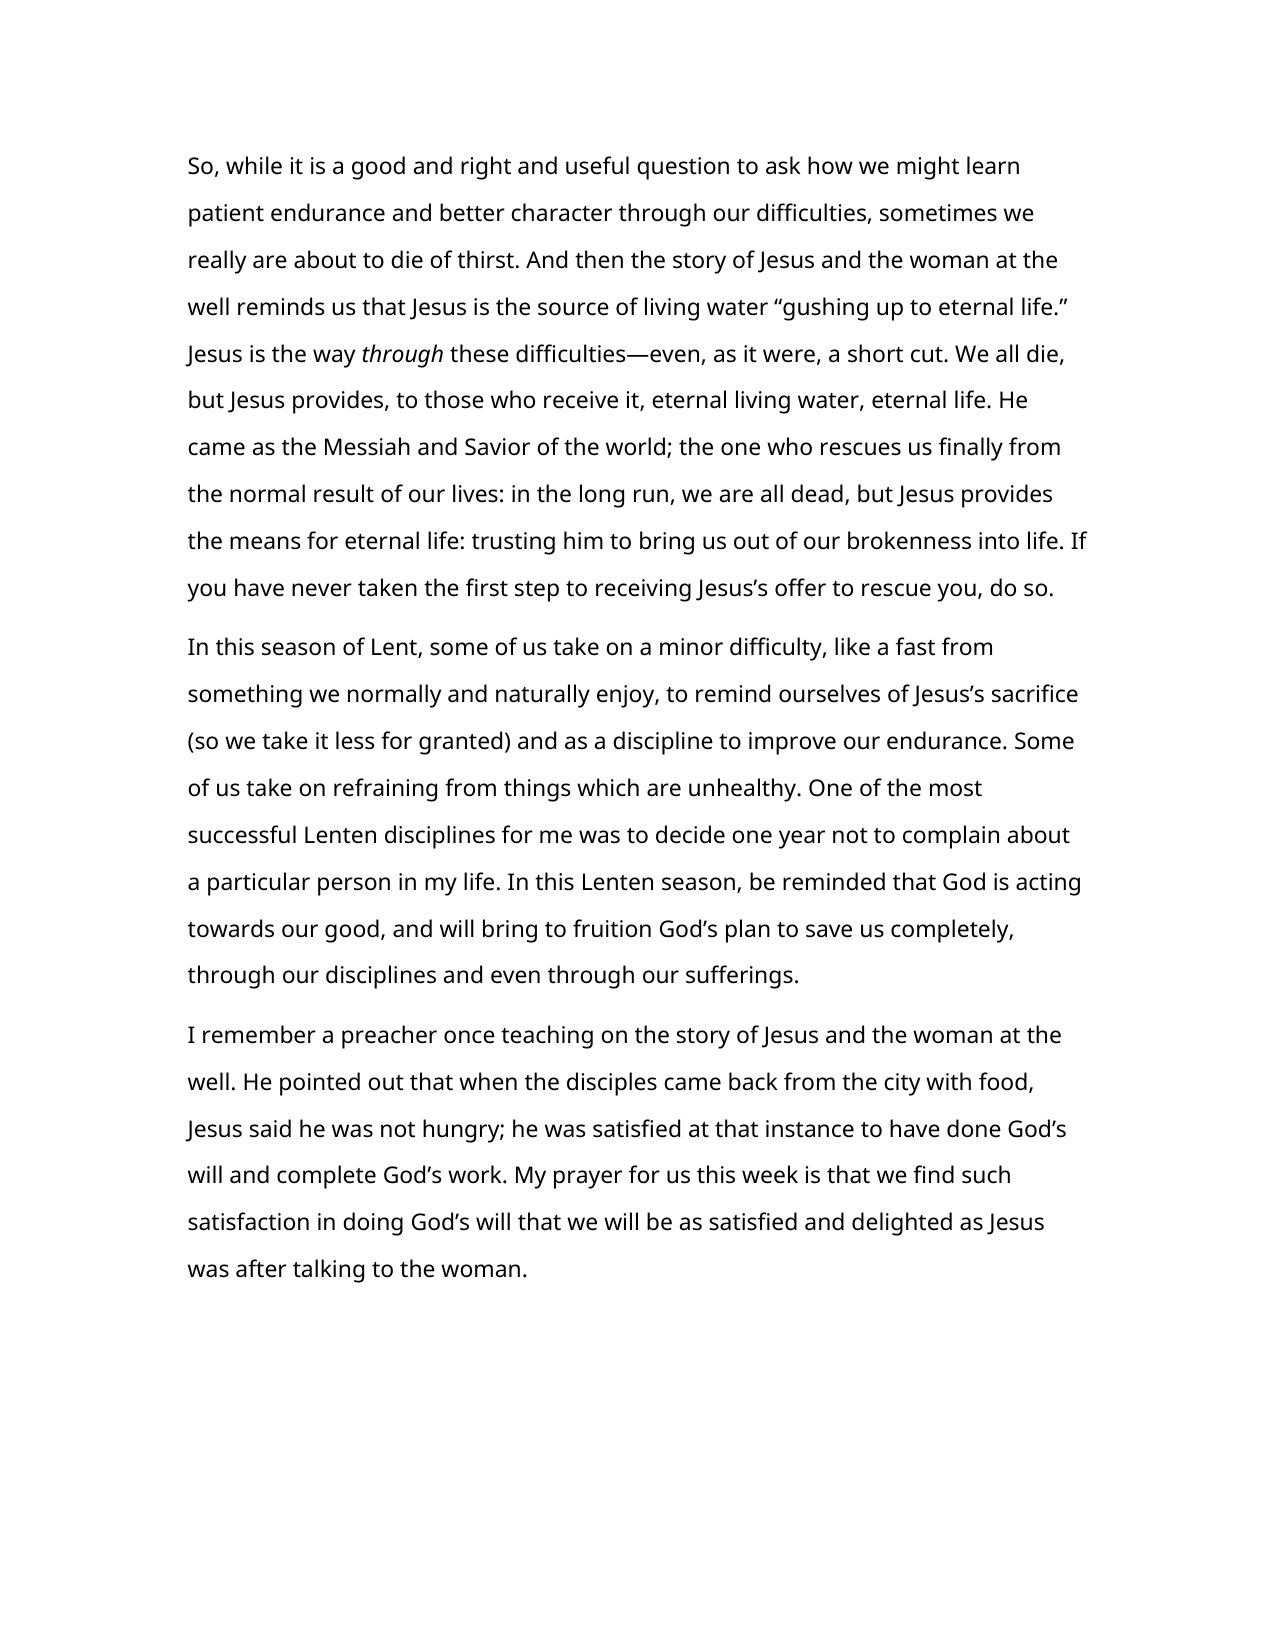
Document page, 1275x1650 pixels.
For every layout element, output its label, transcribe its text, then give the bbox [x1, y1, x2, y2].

text So, while it is a good and right and useful question to ask how we might learn patient endurance and better character through our difficulties, sometimes we really are about to die of thirst. And then the story of Jesus and the woman at the well reminds us that Jesus is the source of living water “gushing up to eternal life.” Jesus is the way through these difficulties—even, as it were, a short cut. We all die, but Jesus provides, to those who receive it, eternal living water, eternal life. He came as the Messiah and Savior of the world; the one who rescues us finally from the normal result of our lives: in the long run, we are all dead, but Jesus provides the means for eternal life: trusting him to bring us out of our brokenness into life. If you have never taken the first step to receiving Jesus’s offer to rescue you, do so. [187, 150, 1087, 603]
text I remember a preacher once teaching on the story of Jesus and the woman at the well. He pointed out that when the disciples came back from the city with food, Jesus said he was not hungry; he was satisfied at that instance to have done God’s will and complete God’s work. My prayer for us this week is that we find such satisfaction in doing God’s will that we will be as satisfied and delighted as Jesus was after talking to the woman. [187, 1019, 1087, 1284]
text In this season of Lent, some of us take on a minor difficulty, like a fast from something we normally and naturally enjoy, to remind ourselves of Jesus’s sacrifice (so we take it less for granted) and as a discipline to improve our endurance. Some of us take on refraining from things which are unhealthy. One of the most successful Lenten disciplines for me was to decide one year not to complain about a particular person in my life. In this Lenten season, be reminded that God is acting towards our good, and will bring to fruition God’s plan to save us completely, through our disciplines and even through our sufferings. [187, 631, 1087, 991]
